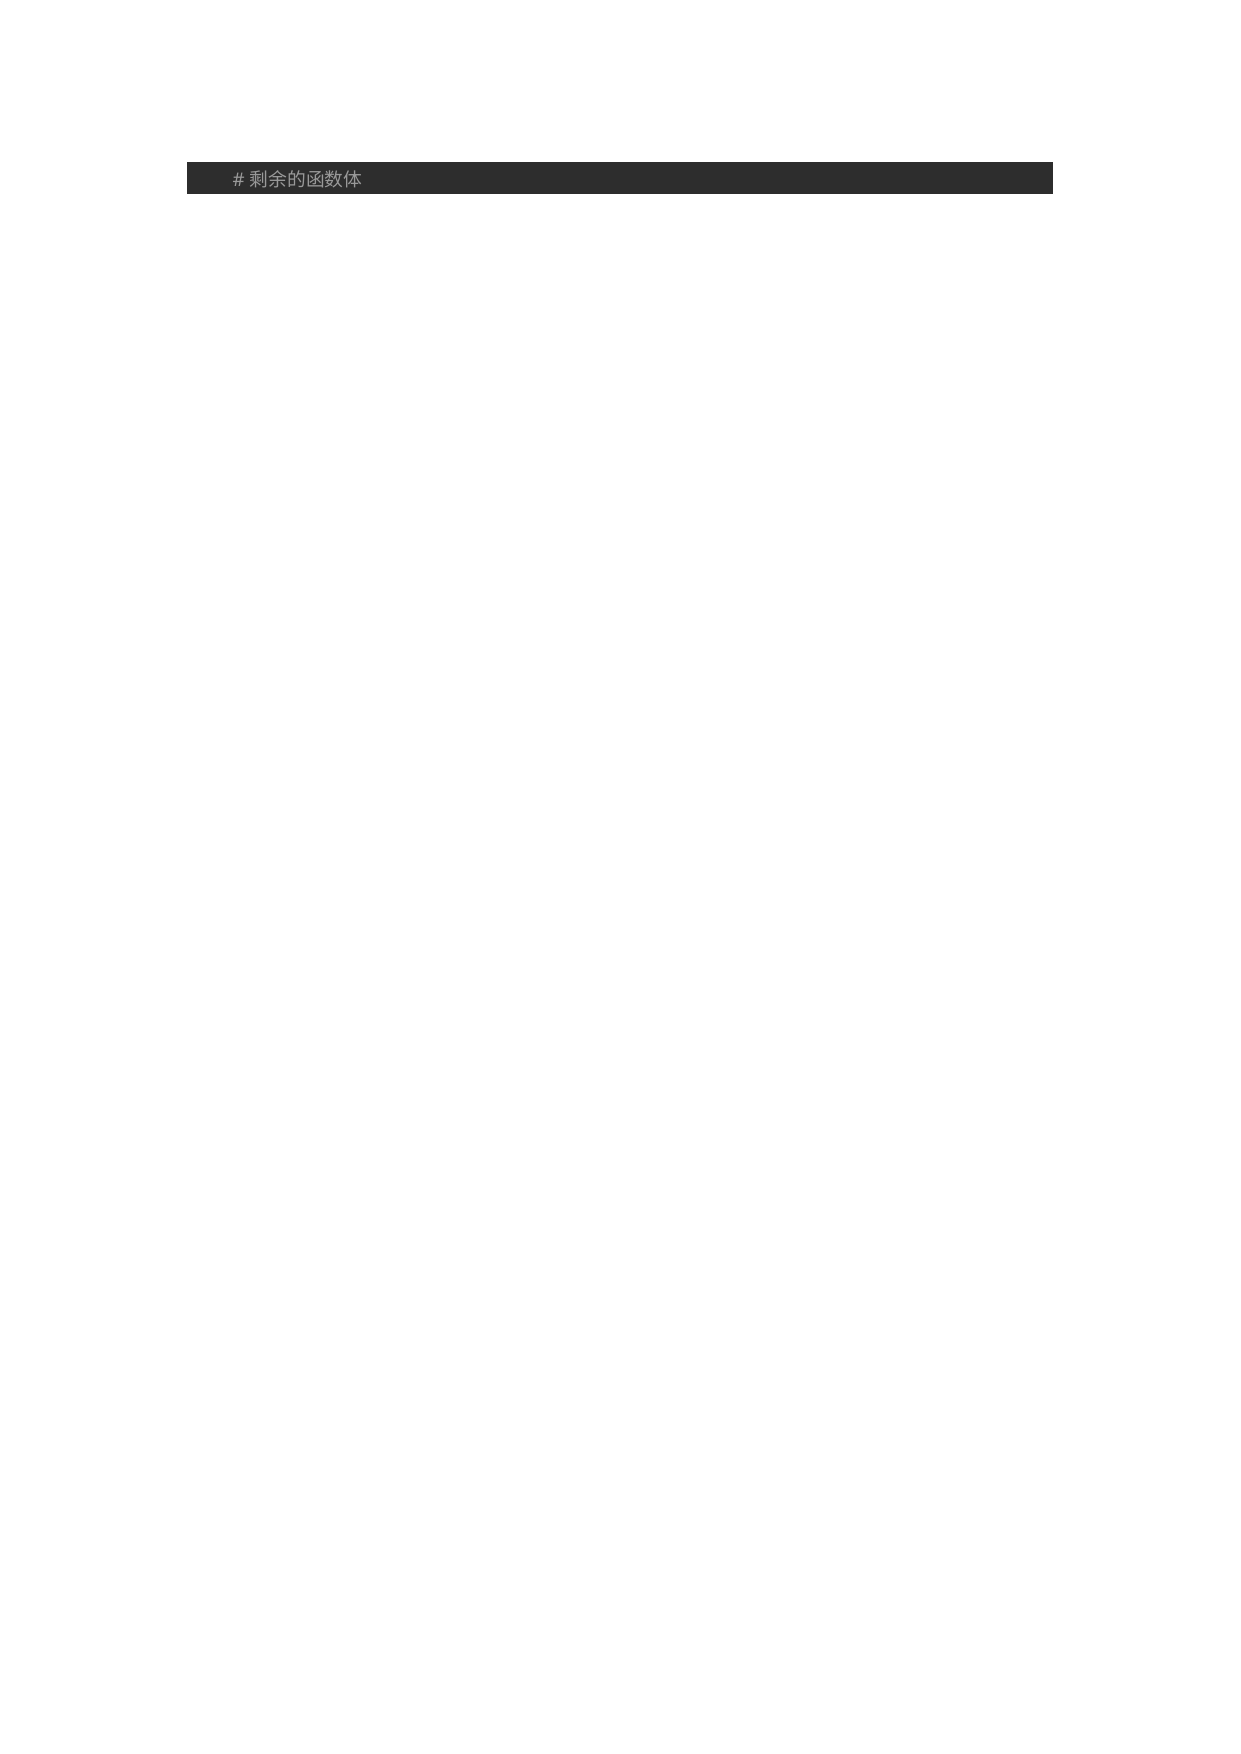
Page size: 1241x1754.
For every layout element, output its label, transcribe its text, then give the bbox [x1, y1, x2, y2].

text # 剩余的函数体 [187, 162, 1053, 194]
